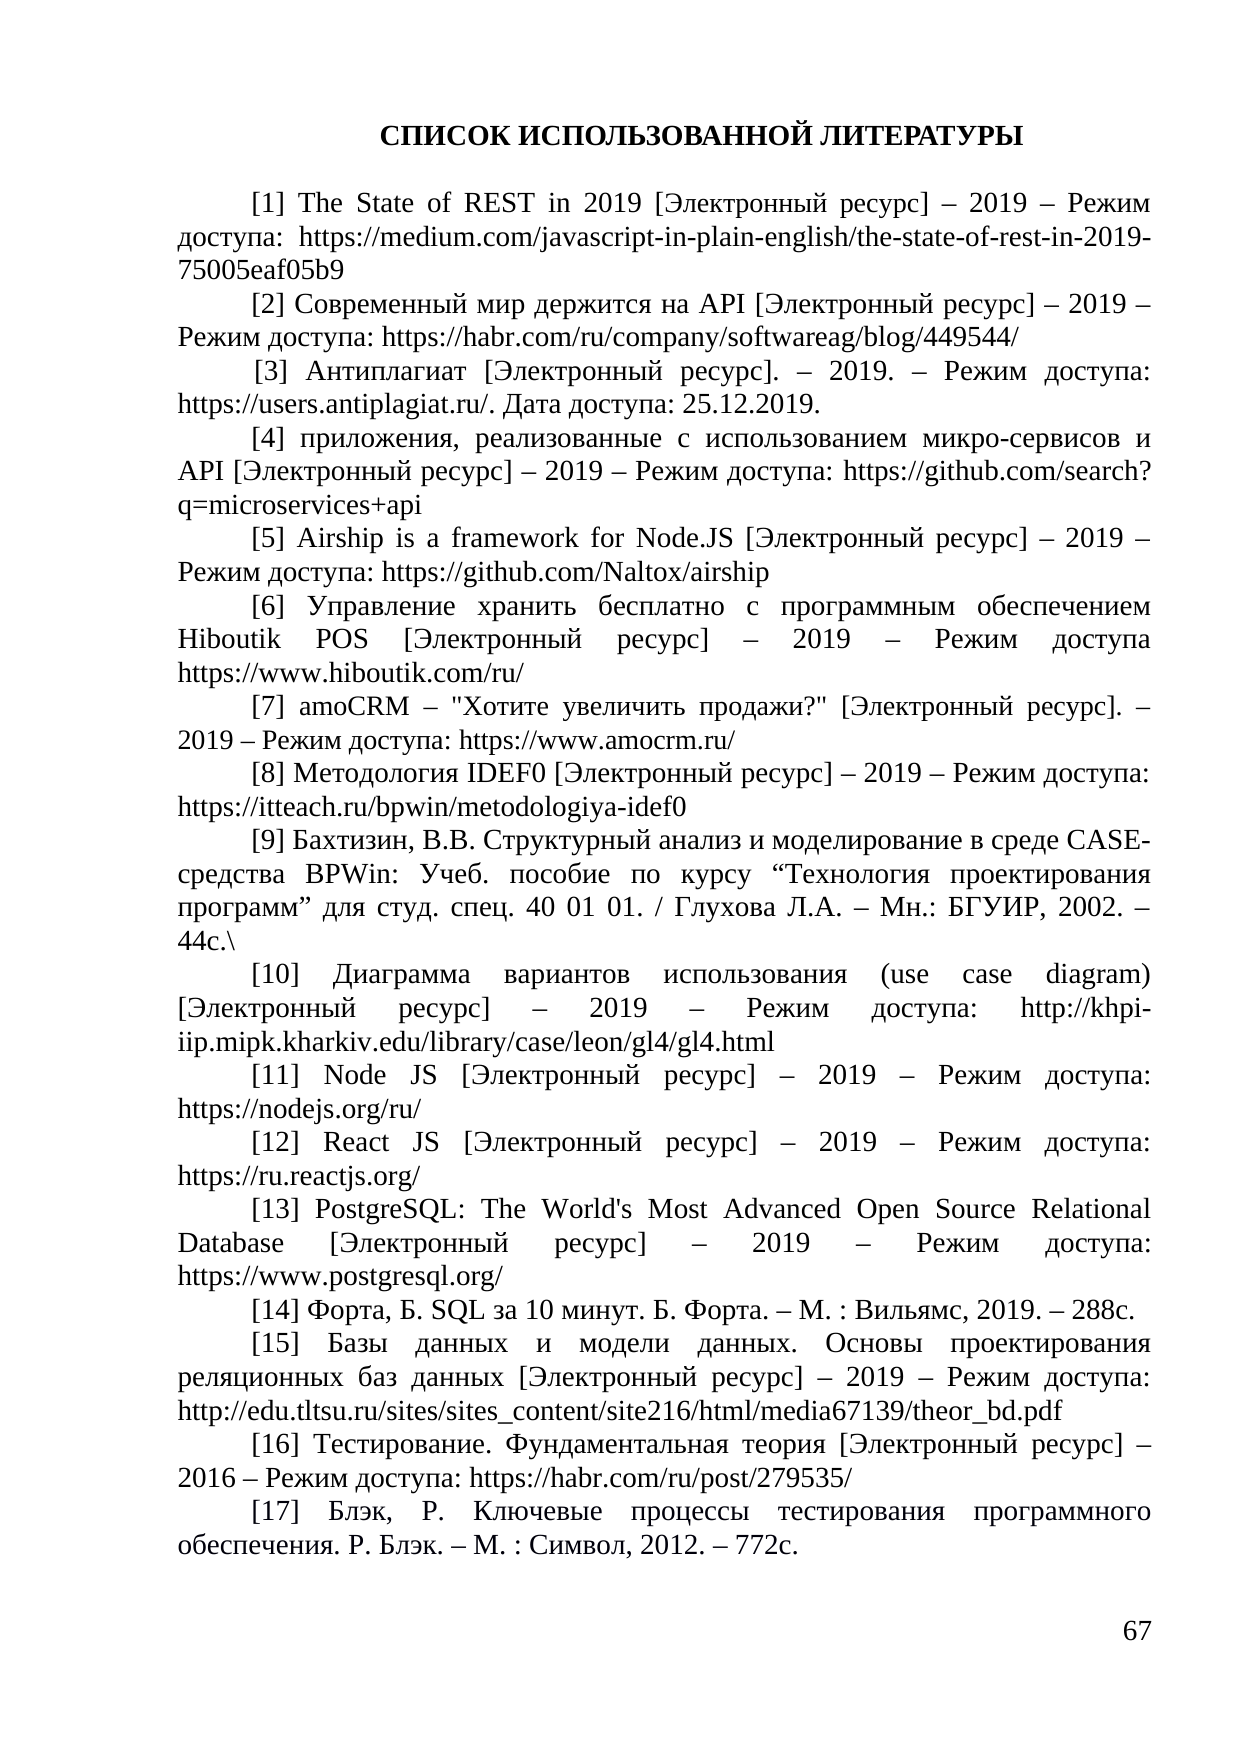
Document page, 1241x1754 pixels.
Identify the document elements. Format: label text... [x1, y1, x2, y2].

text [14] Форта, Б. SQL за 10 минут. Б. Форта. – М. : Вильямс, 2019. – 288с. [177, 1292, 1152, 1326]
text [17] Блэк, Р. Ключевые процессы тестирования программного обеспечения. Р. Блэк. – М. : Символ, 2012. – 772с. [177, 1493, 1152, 1560]
text [3] Антиплагиат [Электронный ресурс]. – 2019. – Режим доступа: https://users.antiplagiat.ru/. Дата доступа: 25.12.2019. [177, 353, 1152, 420]
text [11] Node JS [Электронный ресурс] – 2019 – Режим доступа: https://nodejs.org/ru/ [177, 1057, 1152, 1124]
text [10] Диаграмма вариантов использования (use case diagram) [Электронный ресурс] – 2019 – Режим доступа: http://khpi-iip.mipk.kharkiv.edu/library/case/leon/gl4/gl4.html [177, 957, 1152, 1057]
text [2] Современный мир держится на API [Электронный ресурс] – 2019 – Режим доступа: https://habr.com/ru/company/softwareag/blog/449544/ [177, 286, 1152, 353]
text [7] amoCRM – "Хотите увеличить продажи?" [Электронный ресурс]. – 2019 – Режим доступа: https://www.amocrm.ru/ [177, 688, 1152, 755]
text CПИСОК ИСПОЛЬЗОВАННОЙ ЛИТЕРАТУРЫ [177, 118, 1152, 152]
text [6] Управление хранить бесплатно с программным обеспечением Hiboutik POS [Электронный ресурс] – 2019 – Режим доступа https://www.hiboutik.com/ru/ [177, 588, 1152, 688]
text [5] Airship is a framework for Node.JS [Электронный ресурс] – 2019 – Режим доступа: https://github.com/Naltox/airship [177, 521, 1152, 588]
text [13] PostgreSQL: The World's Most Advanced Open Source Relational Database [Электронный ресурс] – 2019 – Режим доступа: https://www.postgresql.org/ [177, 1191, 1152, 1292]
text [15] Базы данных и модели данных. Основы проектирования реляционных баз данных [Электронный ресурс] – 2019 – Режим доступа: http://edu.tltsu.ru/sites/sites_content/site216/html/media67139/theor_bd.pdf [177, 1326, 1152, 1426]
text [16] Тестирование. Фундаментальная теория [Электронный ресурс] – 2016 – Режим доступа: https://habr.com/ru/post/279535/ [177, 1426, 1152, 1493]
text [12] React JS [Электронный ресурс] – 2019 – Режим доступа: https://ru.reactjs.org/ [177, 1124, 1152, 1191]
text [8] Методология IDEF0 [Электронный ресурс] – 2019 – Режим доступа: https://itteach.ru/bpwin/metodologiya-idef0 [177, 755, 1152, 822]
text [9] Бахтизин, В.В. Структурный анализ и моделирование в среде CASE-средства BPWin: Учеб. пособие по курсу “Технология проектирования программ” для студ. спец. 40 01 01. / Глухова Л.А. – Мн.: БГУИР, 2002. – 44с.\ [177, 822, 1152, 957]
text [1] The State of REST in 2019 [Электронный ресурс] – 2019 – Режим доступа: https://medium.com/javascript-in-plain-english/the-state-of-rest-in-2019-75005eaf05b9 [177, 185, 1152, 286]
text [4] приложения, реализованные с использованием микро-сервисов и API [Электронный ресурс] – 2019 – Режим доступа: https://github.com/search?q=microservices+api [177, 420, 1152, 521]
